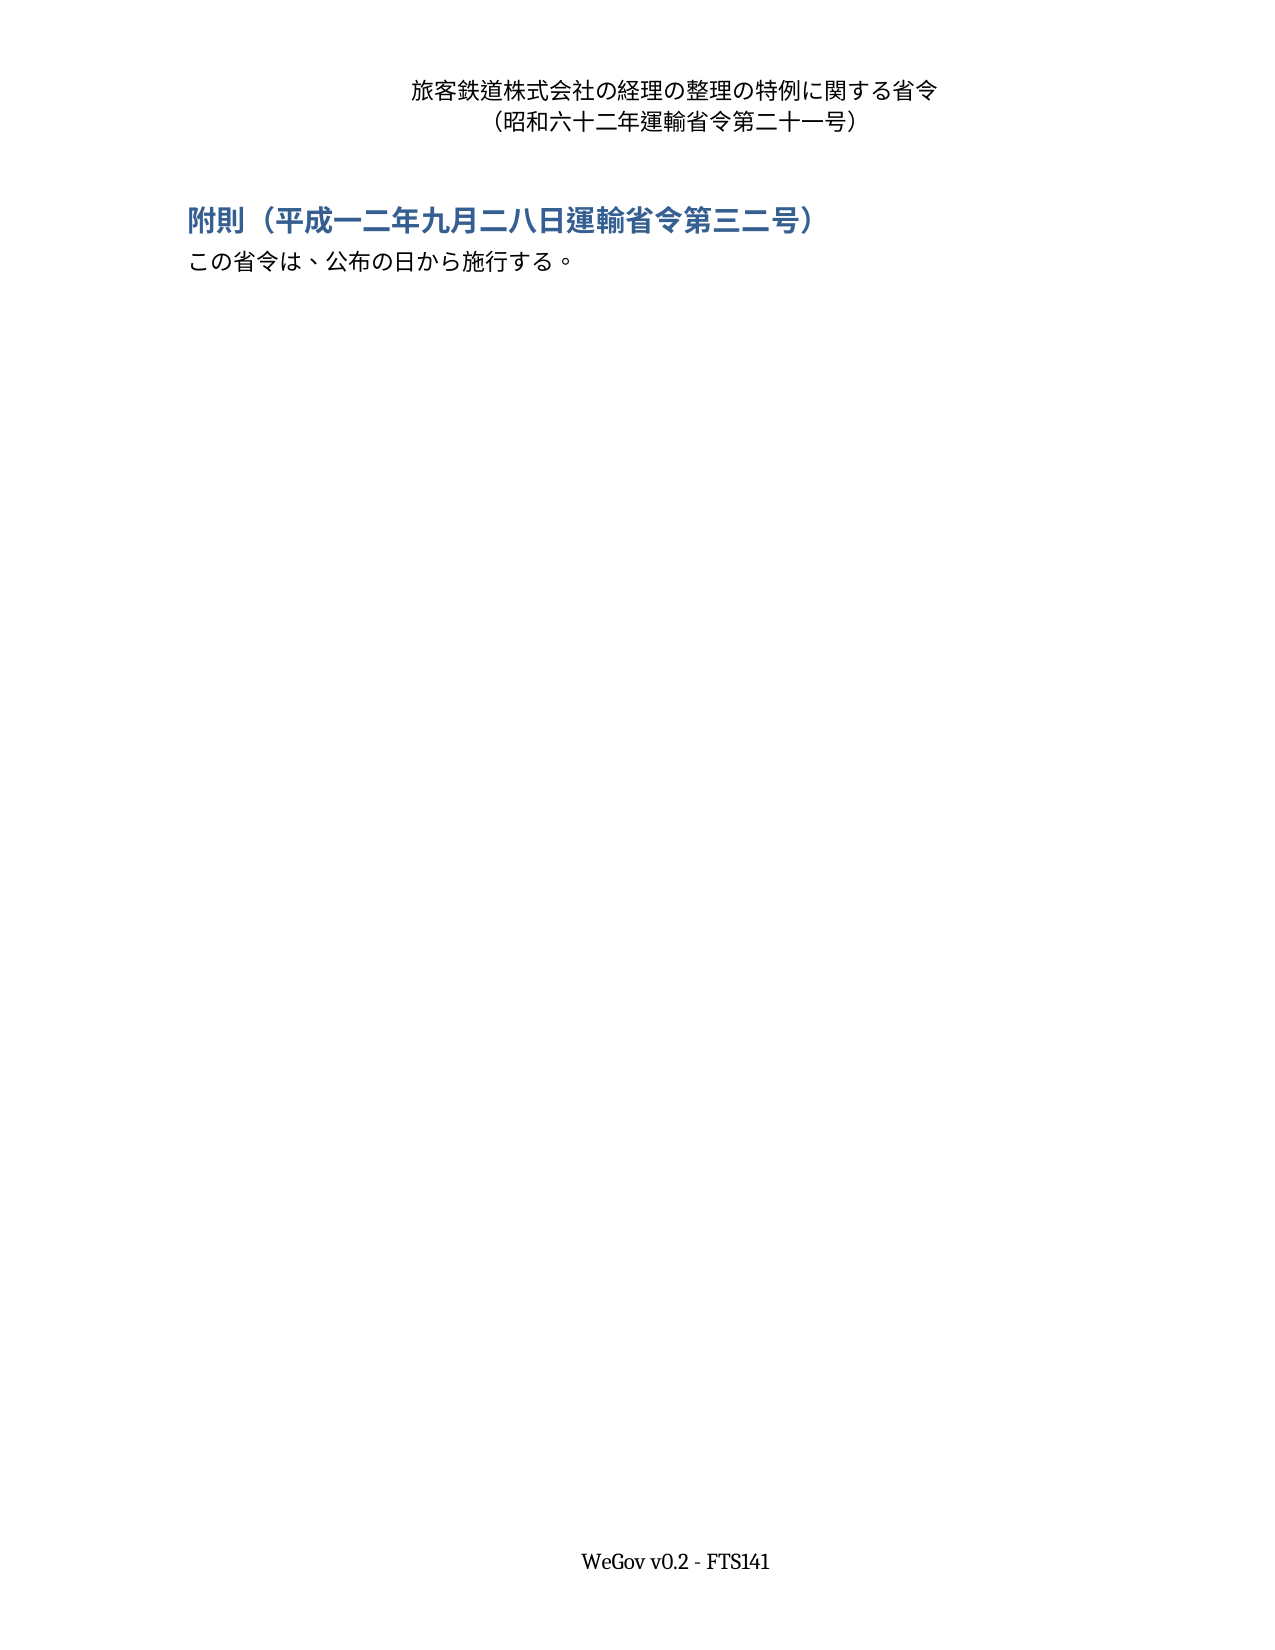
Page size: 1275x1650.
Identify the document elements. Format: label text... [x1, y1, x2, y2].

subtitle 附則（平成一二年九月二八日運輸省令第三二号） [187, 200, 1087, 240]
text この省令は、公布の日から施行する。 [187, 246, 1087, 277]
